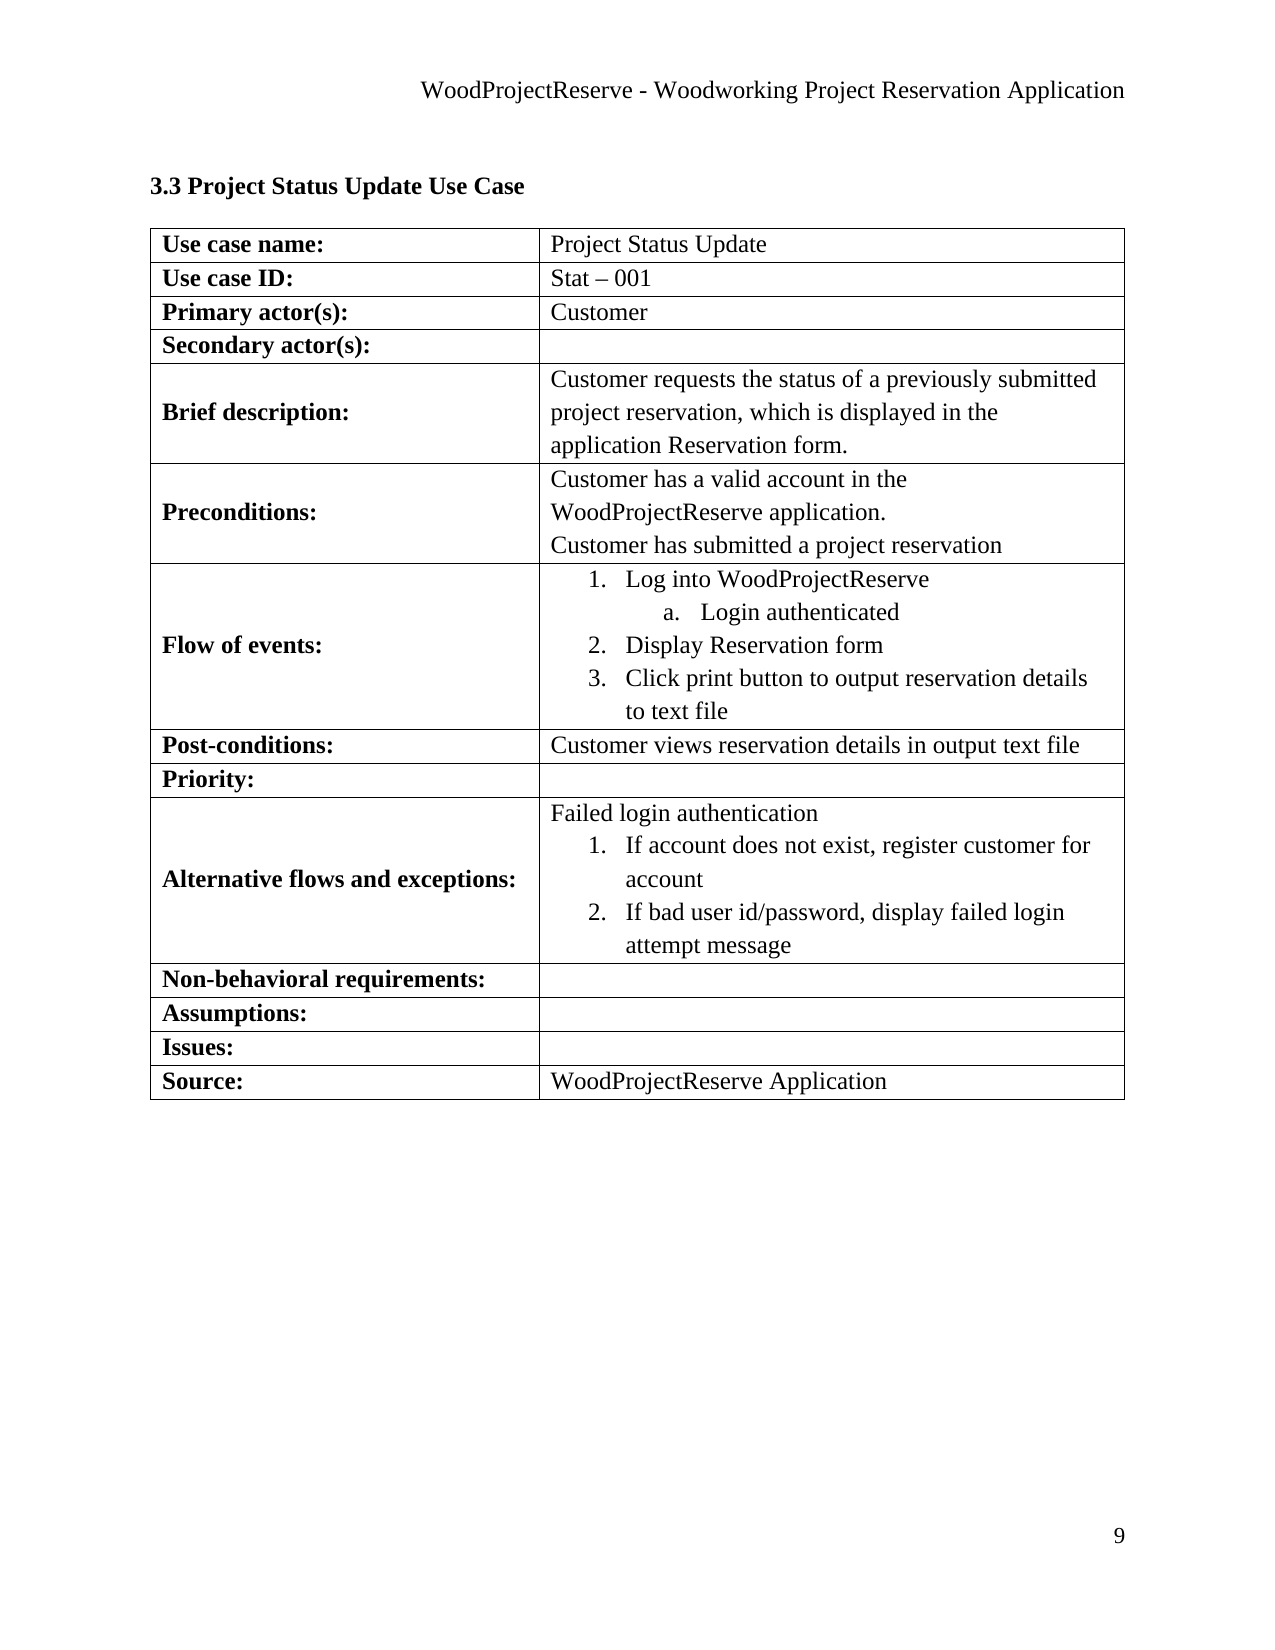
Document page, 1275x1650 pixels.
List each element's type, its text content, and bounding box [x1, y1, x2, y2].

table_cell Post-conditions: [151, 730, 539, 762]
table_cell WoodProjectReserve Application [540, 1066, 1124, 1098]
table_cell Customer [540, 297, 1124, 329]
table_cell [540, 998, 1124, 1031]
table_cell Primary actor(s): [151, 297, 539, 329]
table_cell [540, 964, 1124, 997]
table_cell Issues: [151, 1032, 539, 1065]
table_cell Customer requests the status of a previously submitted project reservation, which is displayed in the application Reservation form. [540, 364, 1124, 463]
table_cell Stat – 001 [540, 263, 1124, 296]
table_header Use case name: [151, 229, 539, 262]
subtitle 3.3 Project Status Update Use Case [150, 171, 1125, 199]
table_cell Log into WoodProjectReserve Login authenticated Display Reservation form Click print button to output reservation details to text file [540, 564, 1124, 729]
table_cell [540, 764, 1124, 797]
table_cell Assumptions: [151, 998, 539, 1031]
table_cell Customer has a valid account in the WoodProjectReserve application. Customer has submitted a project reservation [540, 464, 1124, 563]
table_header Project Status Update [540, 229, 1124, 262]
table_cell Source: [151, 1066, 539, 1098]
table_cell Priority: [151, 764, 539, 797]
table_cell Alternative flows and exceptions: [151, 798, 539, 963]
table_cell Failed login authentication If account does not exist, register customer for account If bad user id/password, display failed login attempt message [540, 798, 1124, 963]
table_cell Brief description: [151, 364, 539, 463]
table_cell Secondary actor(s): [151, 330, 539, 363]
table_cell Preconditions: [151, 464, 539, 563]
table_cell [540, 1032, 1124, 1065]
table_cell Use case ID: [151, 263, 539, 296]
table_cell Non-behavioral requirements: [151, 964, 539, 997]
table_cell Customer views reservation details in output text file [540, 730, 1124, 762]
table_cell Flow of events: [151, 564, 539, 729]
table_cell [540, 330, 1124, 363]
